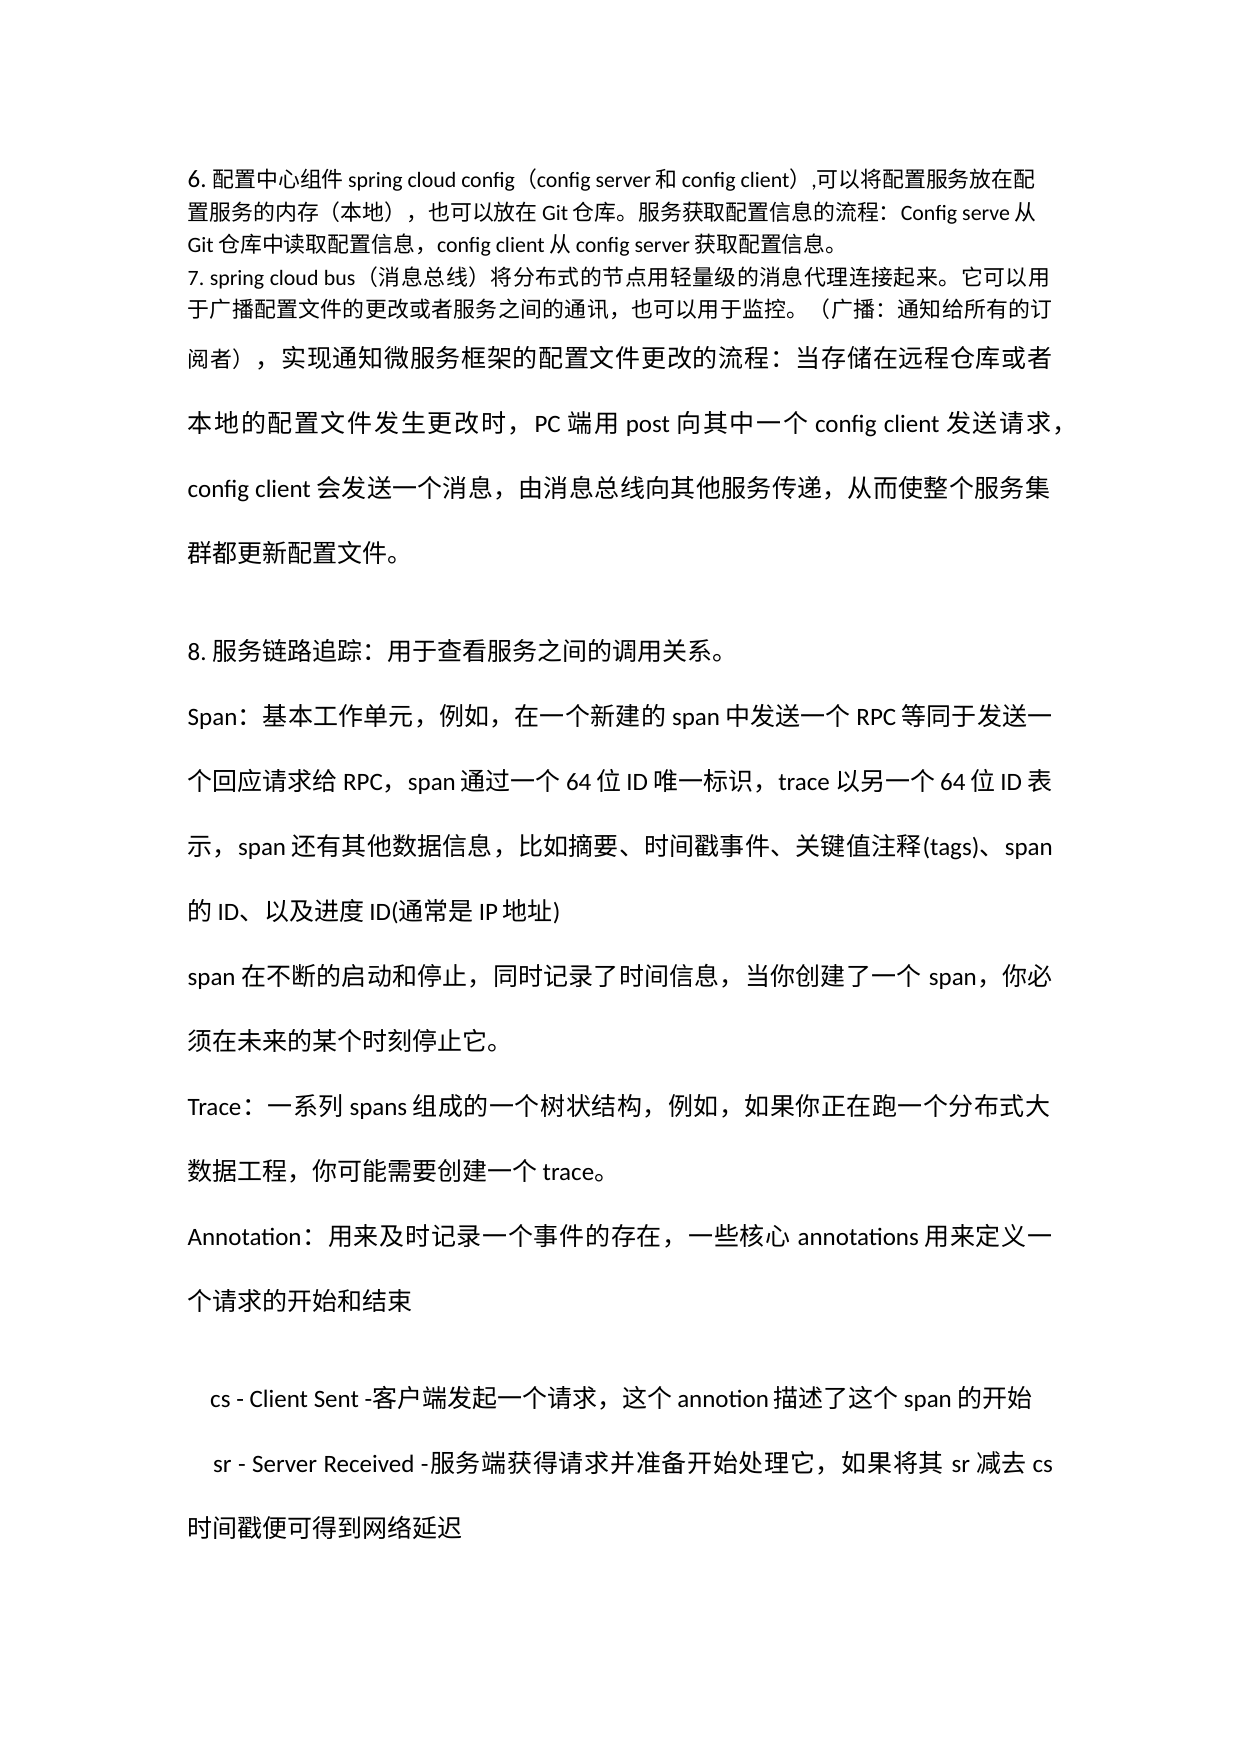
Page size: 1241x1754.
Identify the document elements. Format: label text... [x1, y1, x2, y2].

list sr - Server Received -服务端获得请求并准备开始处理它，如果将其sr减去cs时间戳便可得到网络延迟 [187, 1429, 1053, 1559]
list Span：基本工作单元，例如，在一个新建的span中发送一个RPC等同于发送一个回应请求给RPC，span通过一个64位ID唯一标识，trace以另一个64位ID表示，span还有其他数据信息，比如摘要、时间戳事件、关键值注释(tags)、span的ID、以及进度ID(通常是IP地址) [187, 682, 1053, 942]
list Trace：一系列spans组成的一个树状结构，例如，如果你正在跑一个分布式大数据工程，你可能需要创建一个trace。 [187, 1072, 1053, 1202]
list cs - Client Sent -客户端发起一个请求，这个annotion描述了这个span的开始 [187, 1364, 1053, 1429]
list Annotation：用来及时记录一个事件的存在，一些核心annotations用来定义一个请求的开始和结束 [187, 1202, 1053, 1332]
list 6. 配置中心组件spring cloud config（config server和config client）,可以将配置服务放在配置服务的内存（本地），也可以放在Git仓库。服务获取配置信息的流程：Config serve从Git仓库中读取配置信息，config client 从config server获取配置信息。 [187, 162, 1053, 259]
list 服务链路追踪：用于查看服务之间的调用关系。 [187, 617, 1053, 682]
list 7. spring cloud bus（消息总线）将分布式的节点用轻量级的消息代理连接起来。它可以用于广播配置文件的更改或者服务之间的通讯，也可以用于监控。（广播：通知给所有的订阅者），实现通知微服务框架的配置文件更改的流程：当存储在远程仓库或者本地的配置文件发生更改时，PC端用post向其中一个config client发送请求，config client会发送一个消息，由消息总线向其他服务传递，从而使整个服务集群都更新配置文件。 [187, 259, 1053, 584]
list span在不断的启动和停止，同时记录了时间信息，当你创建了一个span，你必须在未来的某个时刻停止它。 [187, 942, 1053, 1072]
